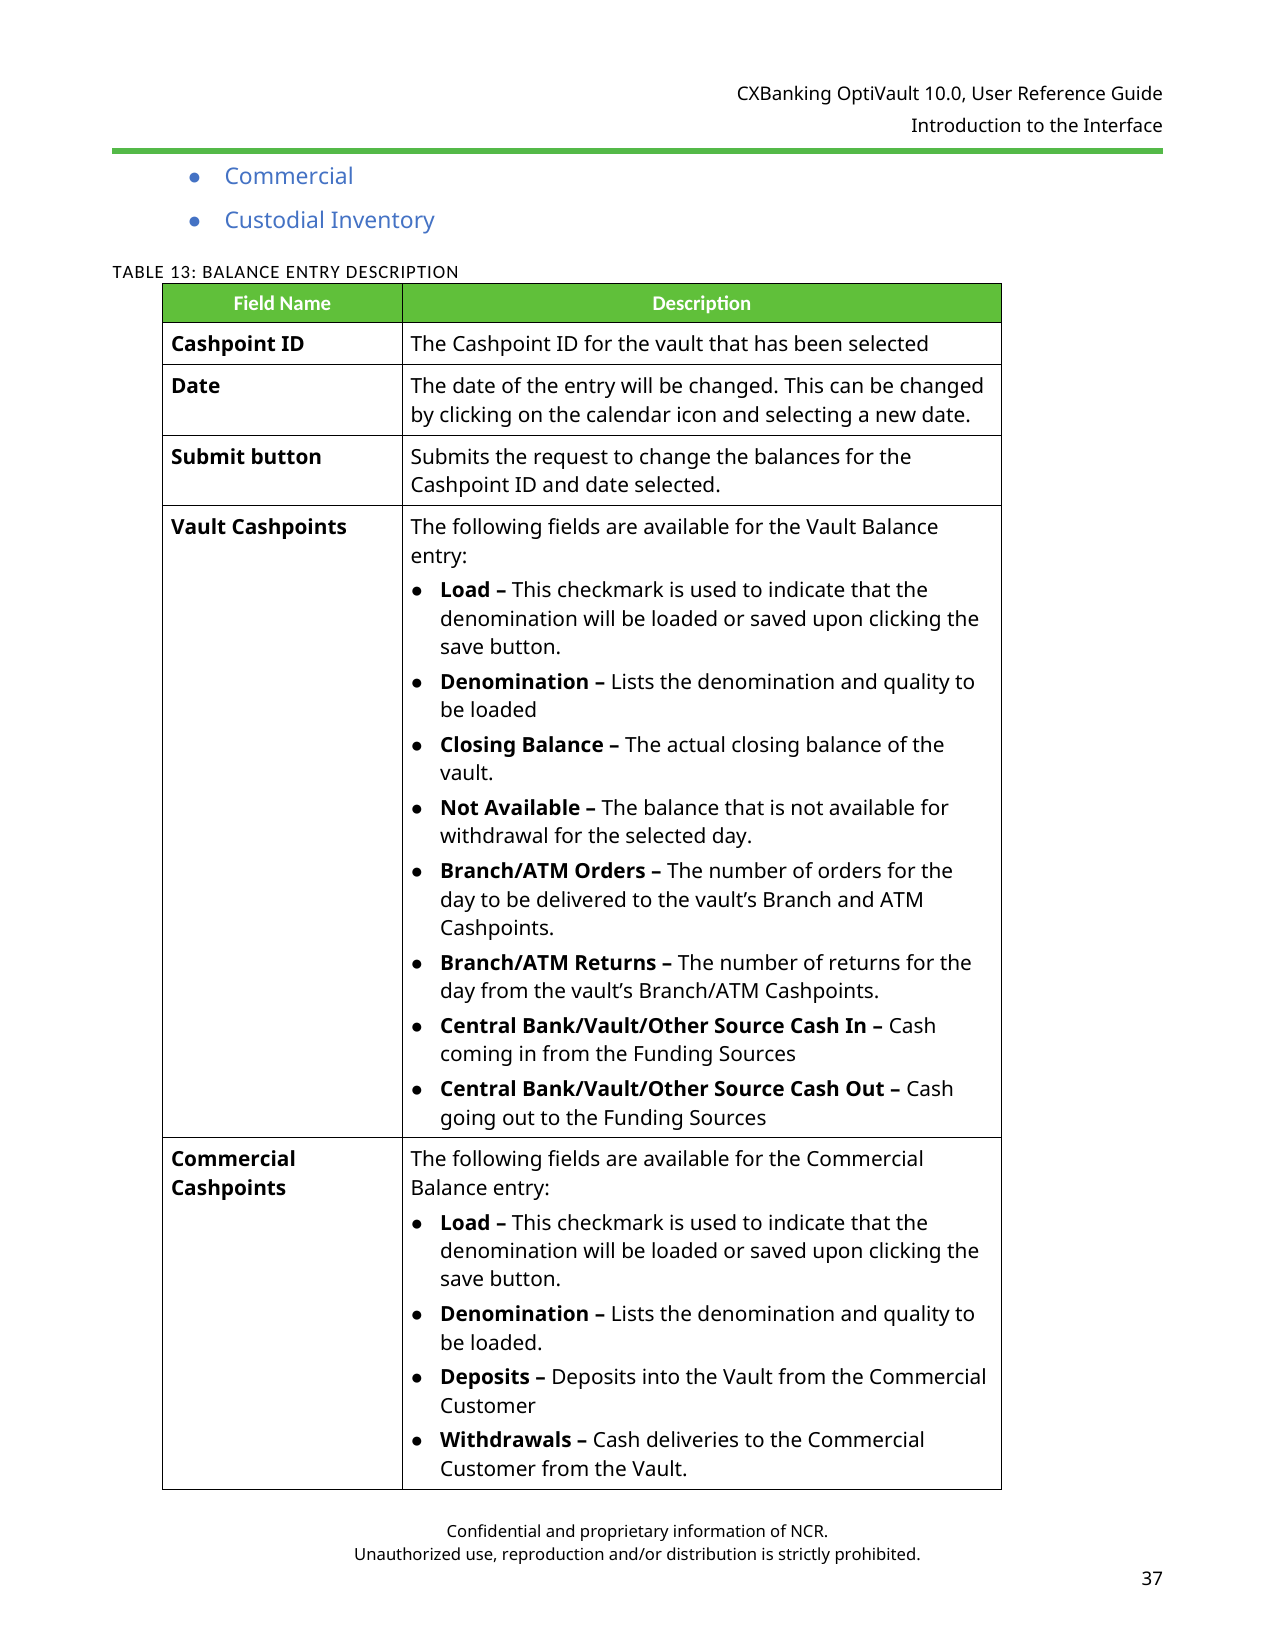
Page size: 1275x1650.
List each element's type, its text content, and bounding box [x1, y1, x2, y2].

table_cell The following fields are available for the Commercial Balance entry: Load – This checkmark is used to indicate that the denomination will be loaded or saved upon clicking the save button. Denomination – Lists the denomination and quality to be loaded. Deposits – Deposits into the Vault from the Commercial Customer Withdrawals – Cash deliveries to the Commercial Customer from the Vault. [403, 1138, 1001, 1489]
table_cell Submit button [163, 436, 402, 505]
table_cell Vault Cashpoints [163, 506, 402, 1137]
text Table 13: balance Entry Description [112, 260, 1163, 283]
table_cell The date of the entry will be changed. This can be changed by clicking on the calendar icon and selecting a new date. [403, 365, 1001, 434]
table_header Description [403, 284, 1001, 322]
table_cell Date [163, 365, 402, 434]
list Commercial [187, 160, 1163, 192]
table_cell The Cashpoint ID for the vault that has been selected [403, 323, 1001, 364]
table_cell Submits the request to change the balances for the Cashpoint ID and date selected. [403, 436, 1001, 505]
table_header Field Name [163, 284, 402, 322]
list Custodial Inventory [187, 204, 1163, 235]
table_cell Commercial Cashpoints [163, 1138, 402, 1489]
table_cell Cashpoint ID [163, 323, 402, 364]
table_cell The following fields are available for the Vault Balance entry: Load – This checkmark is used to indicate that the denomination will be loaded or saved upon clicking the save button. Denomination – Lists the denomination and quality to be loaded Closing Balance – The actual closing balance of the vault. Not Available – The balance that is not available for withdrawal for the selected day. Branch/ATM Orders – The number of orders for the day to be delivered to the vault’s Branch and ATM Cashpoints. Branch/ATM Returns – The number of returns for the day from the vault’s Branch/ATM Cashpoints. Central Bank/Vault/Other Source Cash In – Cash coming in from the Funding Sources Central Bank/Vault/Other Source Cash Out – Cash going out to the Funding Sources [403, 506, 1001, 1137]
